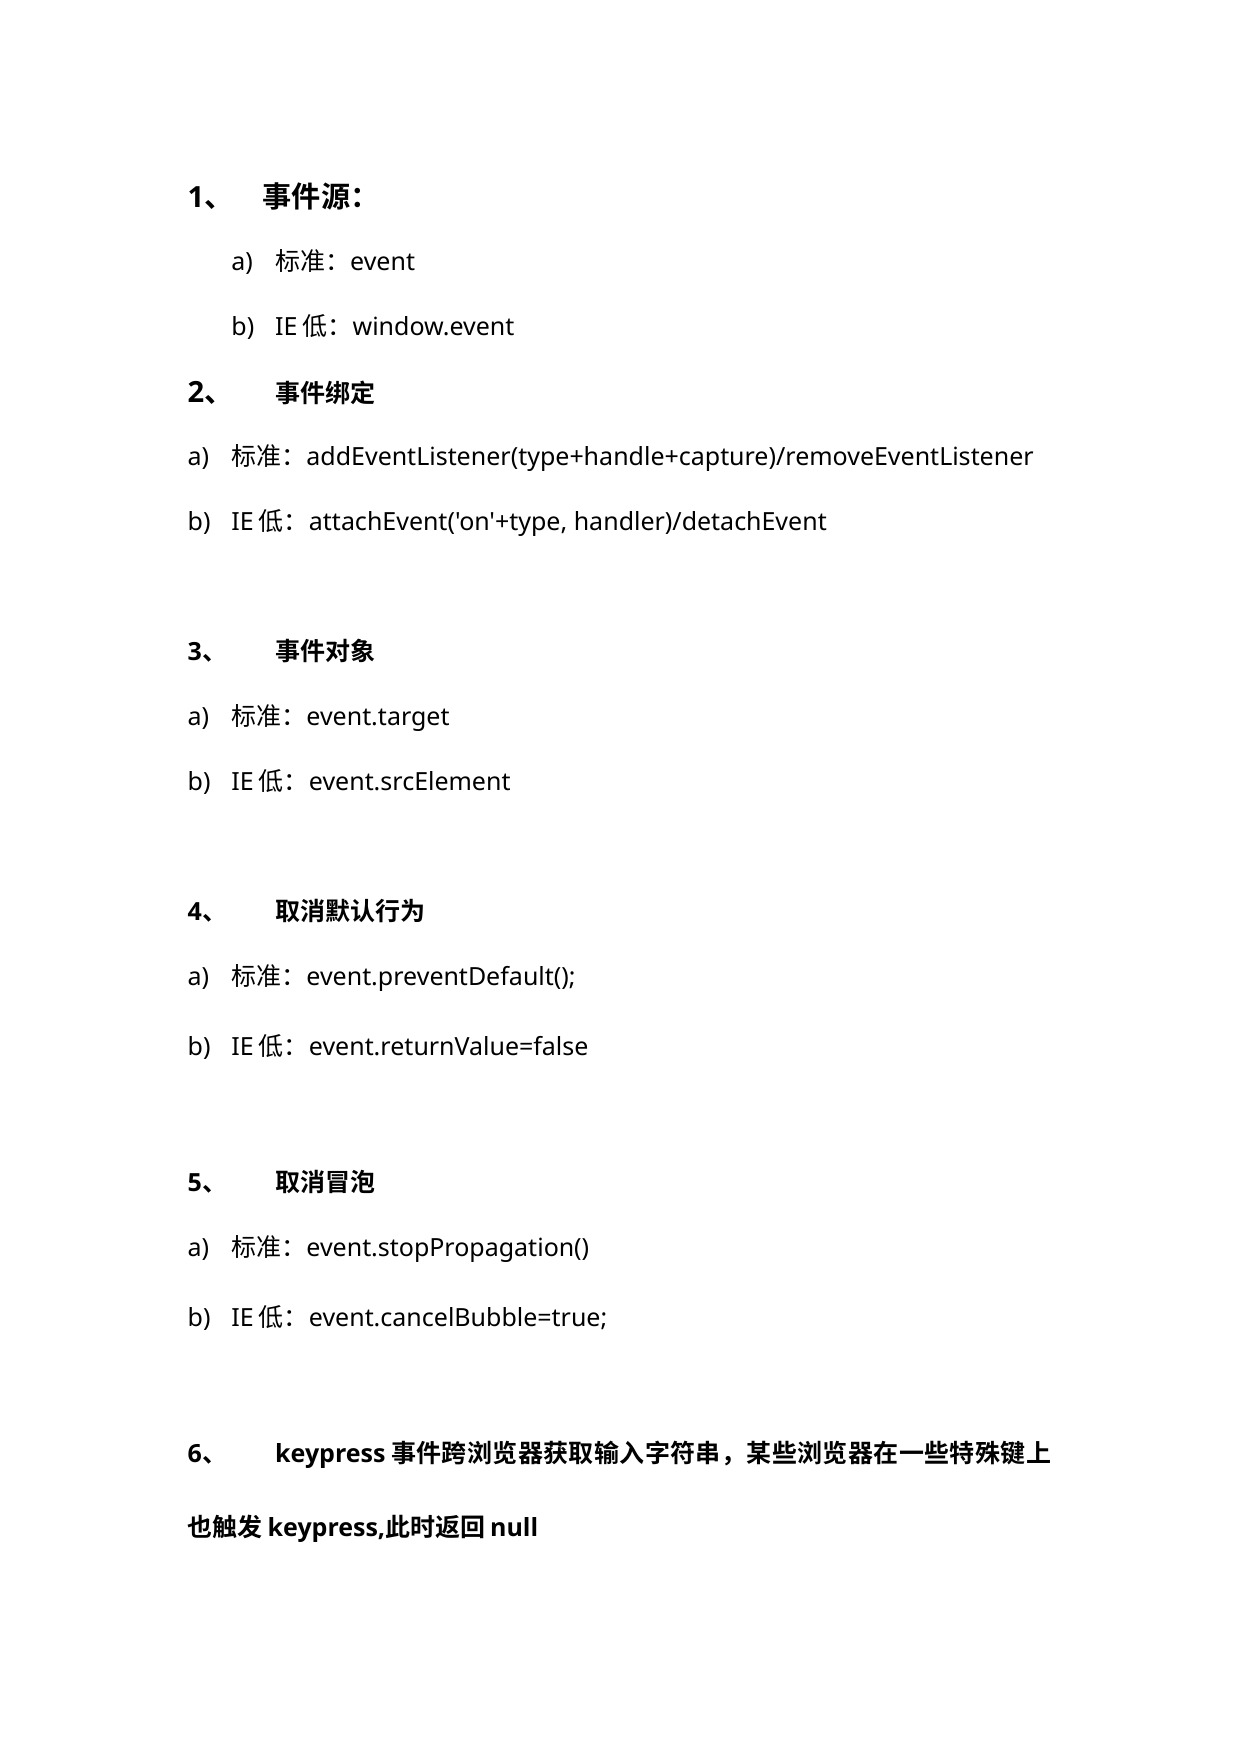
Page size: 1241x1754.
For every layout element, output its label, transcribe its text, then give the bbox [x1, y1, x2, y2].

text 6、 keypress事件跨浏览器获取输入字符串，某些浏览器在一些特殊键上也触发keypress,此时返回null [187, 1419, 1053, 1558]
text a) 标准：addEventListener(type+handle+capture)/removeEventListener [187, 422, 1053, 487]
text a) 标准：event.stopPropagation() [187, 1213, 1053, 1278]
list IE低：window.event [231, 292, 1053, 357]
list 事件绑定 [187, 357, 1053, 422]
text b) IE低：event.returnValue=false [187, 1012, 1053, 1077]
text a) 标准：event.preventDefault(); [187, 942, 1053, 1007]
text a) 标准：event.target [187, 682, 1053, 747]
text b) IE低：event.cancelBubble=true; [187, 1283, 1053, 1348]
list 标准：event [231, 227, 1053, 292]
text b) IE低：attachEvent('on'+type, handler)/detachEvent [187, 487, 1053, 552]
list 事件源： [187, 162, 1053, 227]
text b) IE低：event.srcElement [187, 747, 1053, 812]
text 3、 事件对象 [187, 617, 1053, 682]
text 4、 取消默认行为 [187, 877, 1053, 942]
text 5、 取消冒泡 [187, 1148, 1053, 1213]
